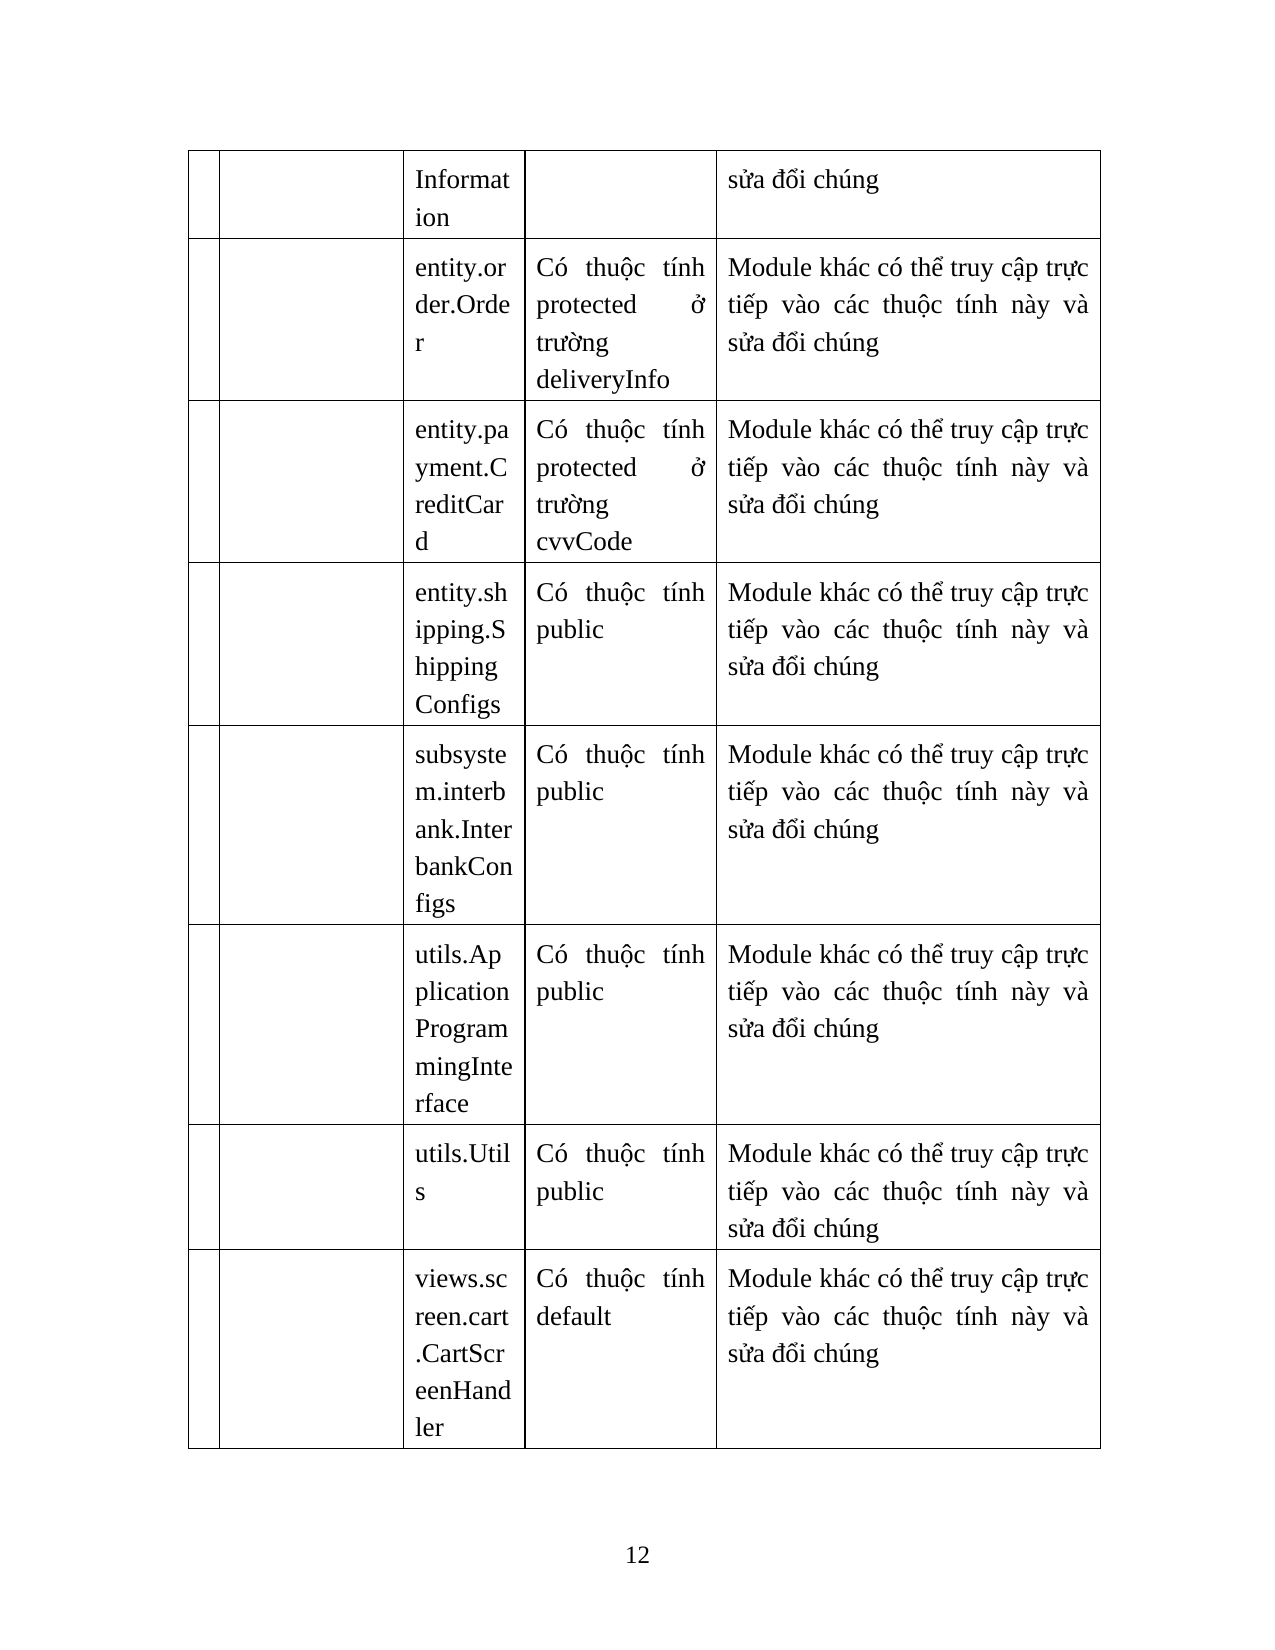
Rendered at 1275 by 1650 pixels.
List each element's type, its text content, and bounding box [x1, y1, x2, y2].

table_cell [717, 1125, 1100, 1249]
table_cell [189, 563, 219, 724]
table_cell [220, 925, 403, 1124]
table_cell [404, 151, 524, 238]
table_cell Module khác có thể truy cập trực tiếp vào các thuộc tính này và sửa đổi chúng [717, 401, 1100, 562]
table_cell Có thuộc tính public [526, 925, 716, 1124]
table_cell [220, 239, 403, 400]
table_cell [717, 239, 1100, 400]
table_cell utils.Utils [404, 1125, 524, 1249]
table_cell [526, 151, 716, 238]
table_cell [220, 1125, 403, 1249]
table_cell Có thuộc tính default [526, 1250, 716, 1448]
table_cell Có thuộc tính protected ở trường deliveryInfo [526, 239, 716, 400]
table_cell Có thuộc tính public [526, 1125, 716, 1249]
table_cell [220, 401, 403, 562]
table_cell [220, 563, 403, 724]
table_cell Module khác có thể truy cập trực tiếp vào các thuộc tính này và sửa đổi chúng [717, 563, 1100, 724]
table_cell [717, 1250, 1100, 1448]
table_cell [220, 726, 403, 924]
table_cell [220, 1250, 403, 1448]
table_cell Có thuộc tính public [526, 726, 716, 924]
table_cell [189, 401, 219, 562]
table_cell Có thuộc tính public [526, 563, 716, 724]
table_cell Module khác có thể truy cập trực tiếp vào các thuộc tính này và sửa đổi chúng [717, 925, 1100, 1124]
table_cell [189, 1250, 219, 1448]
table_cell subsystem.interbank.InterbankConfigs [404, 726, 524, 924]
table_cell [220, 151, 403, 238]
table_cell Module khác có thể truy cập trực tiếp vào các thuộc tính này và sửa đổi chúng [717, 726, 1100, 924]
table_cell [189, 151, 219, 238]
table_cell entity.order.Order [404, 239, 524, 400]
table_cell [717, 151, 1100, 238]
table_cell [189, 925, 219, 1124]
table_cell utils.ApplicationProgrammingInterface [404, 925, 524, 1124]
table_cell Có thuộc tính protected ở trường cvvCode [526, 401, 716, 562]
table_cell [189, 239, 219, 400]
table_cell entity.payment.CreditCard [404, 401, 524, 562]
table_cell [189, 726, 219, 924]
table_cell views.screen.cart.CartScreenHandler [404, 1250, 524, 1448]
table_cell entity.shipping.ShippingConfigs [404, 563, 524, 724]
table_cell [189, 1125, 219, 1249]
